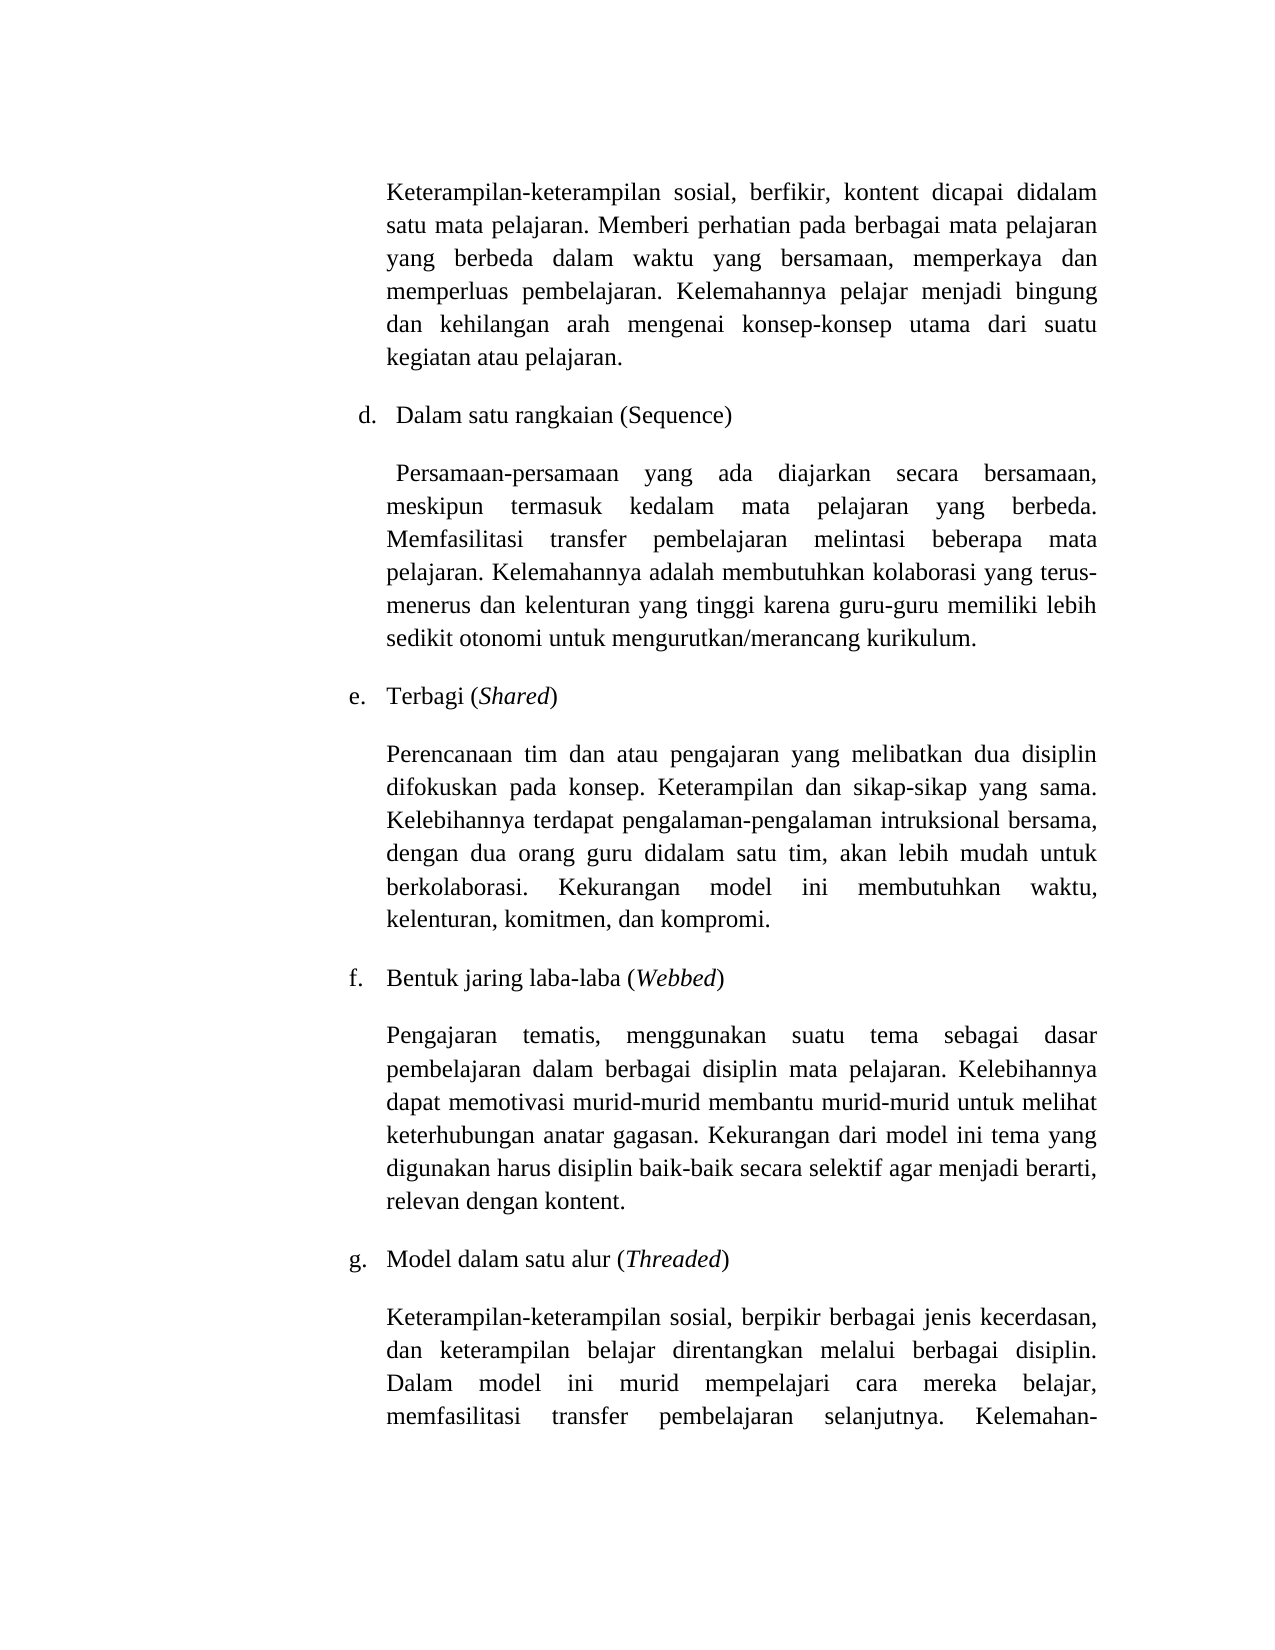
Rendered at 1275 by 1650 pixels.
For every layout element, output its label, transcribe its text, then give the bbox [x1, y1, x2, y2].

text Keterampilan-keterampilan sosial, berfikir, kontent dicapai didalam satu mata pelajaran. Memberi perhatian pada berbagai mata pelajaran yang berbeda dalam waktu yang bersamaan, memperkaya dan memperluas pembelajaran. Kelemahannya pelajar menjadi bingung dan kehilangan arah mengenai konsep-konsep utama dari suatu kegiatan atau pelajaran. [386, 177, 1098, 371]
text Persamaan-persamaan yang ada diajarkan secara bersamaan, meskipun termasuk kedalam mata pelajaran yang berbeda. Memfasilitasi transfer pembelajaran melintasi beberapa mata pelajaran. Kelemahannya adalah membutuhkan kolaborasi yang terus-menerus dan kelenturan yang tinggi karena guru-guru memiliki lebih sedikit otonomi untuk mengurutkan/merancang kurikulum. [386, 458, 1098, 652]
list Model dalam satu alur (Threaded) [349, 1244, 1098, 1272]
text Perencanaan tim dan atau pengajaran yang melibatkan dua disiplin difokuskan pada konsep. Keterampilan dan sikap-sikap yang sama. Kelebihannya terdapat pengalaman-pengalaman intruksional bersama, dengan dua orang guru didalam satu tim, akan lebih mudah untuk berkolaborasi. Kekurangan model ini membutuhkan waktu, kelenturan, komitmen, dan kompromi. [386, 739, 1098, 933]
list Bentuk jaring laba-laba (Webbed) [349, 963, 1098, 991]
list Terbagi (Shared) [349, 681, 1098, 710]
list Dalam satu rangkaian (Sequence) [358, 400, 1098, 429]
